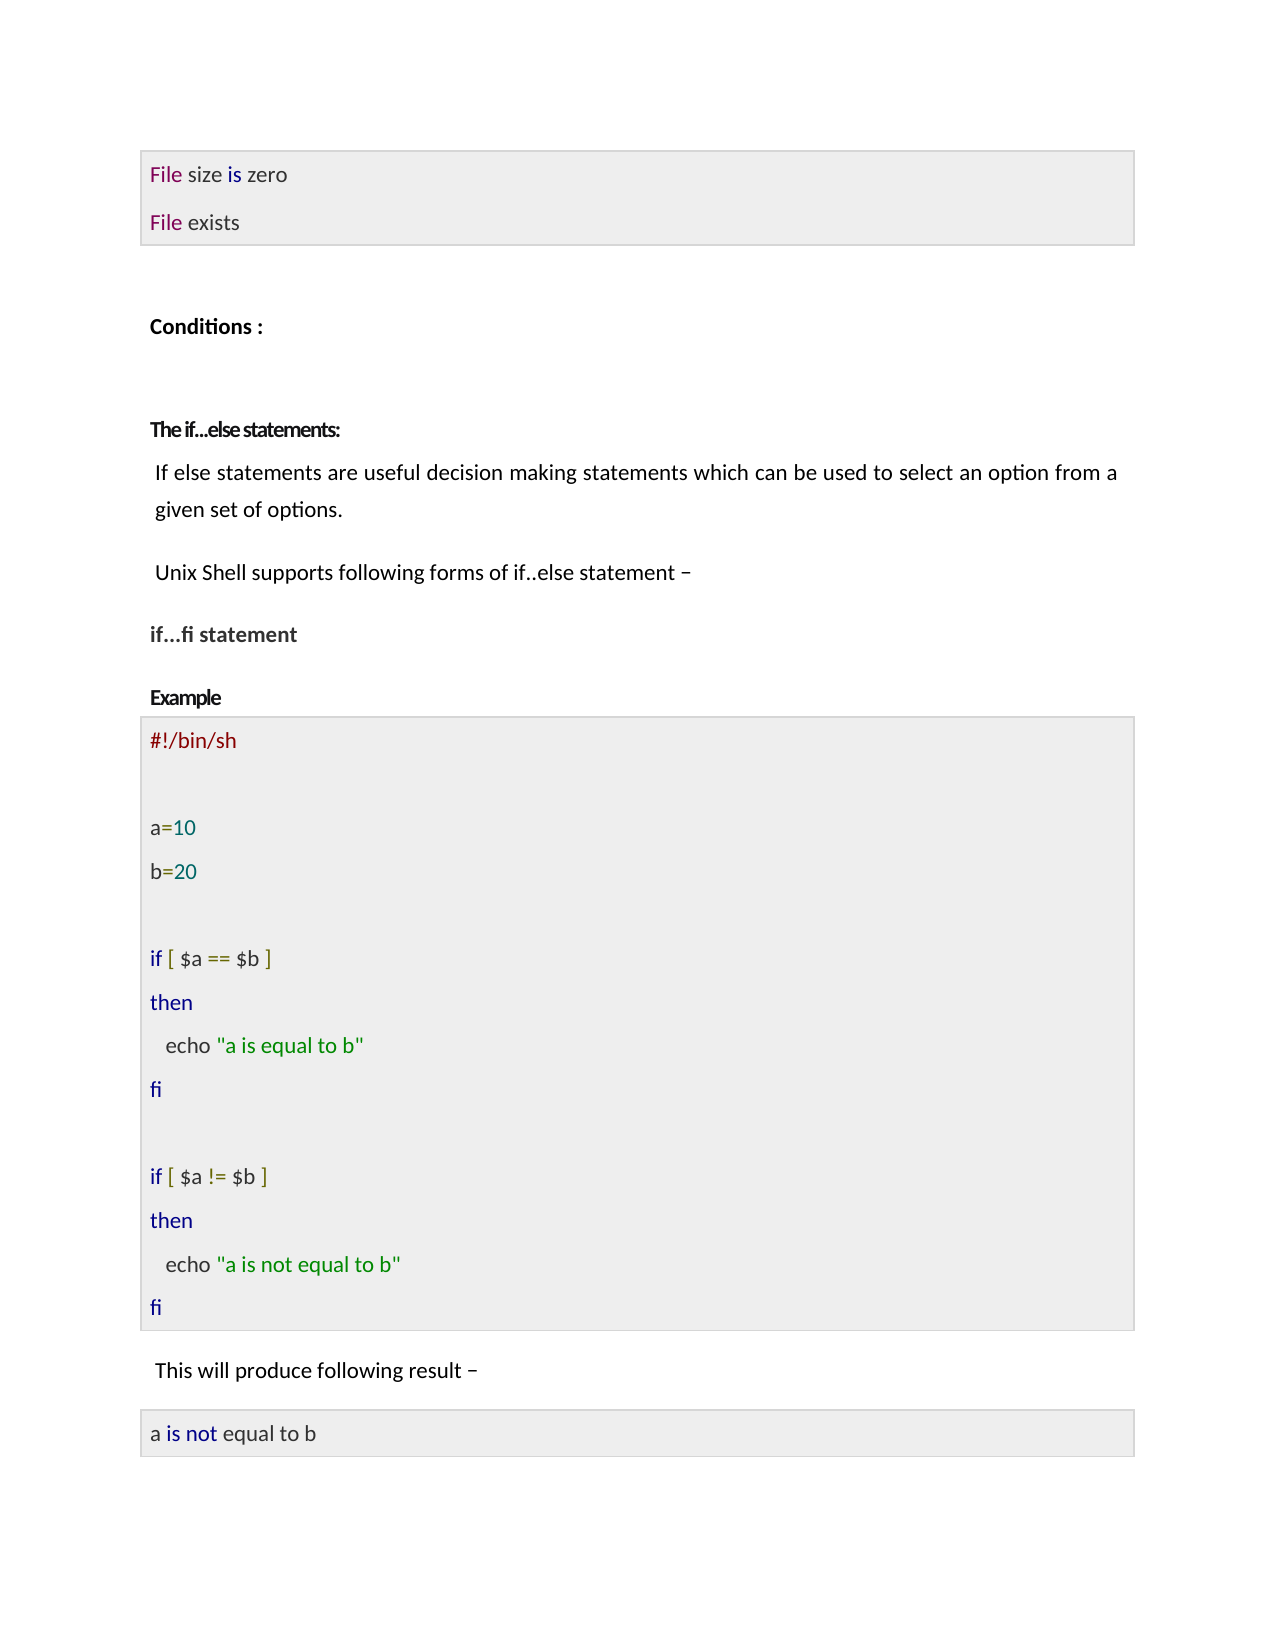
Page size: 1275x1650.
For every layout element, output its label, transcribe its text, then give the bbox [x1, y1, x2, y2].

subtitle The if...else statements: [150, 406, 1120, 443]
text Conditions : [150, 312, 1125, 340]
text File size is zero [142, 152, 1133, 188]
text a=10 [142, 803, 1133, 841]
text Unix Shell supports following forms of if..else statement − [155, 548, 1120, 586]
text if [ $a == $b ] [142, 934, 1133, 972]
text File exists [142, 198, 1133, 244]
text echo "a is not equal to b" [142, 1240, 1133, 1278]
text fi [142, 1283, 1133, 1330]
text fi [142, 1065, 1133, 1103]
text if [ $a != $b ] [142, 1152, 1133, 1190]
text This will produce following result − [155, 1347, 1120, 1384]
text b=20 [142, 847, 1133, 885]
text #!/bin/sh [142, 718, 1133, 754]
text If else statements are useful decision making statements which can be used to select an option from a given set of options. [155, 448, 1120, 523]
text if...fi statement [150, 611, 1120, 648]
text a is not equal to b [142, 1411, 1133, 1456]
text then [142, 978, 1133, 1016]
text then [142, 1196, 1133, 1234]
text echo "a is equal to b" [142, 1022, 1133, 1059]
text Example [150, 673, 1120, 711]
